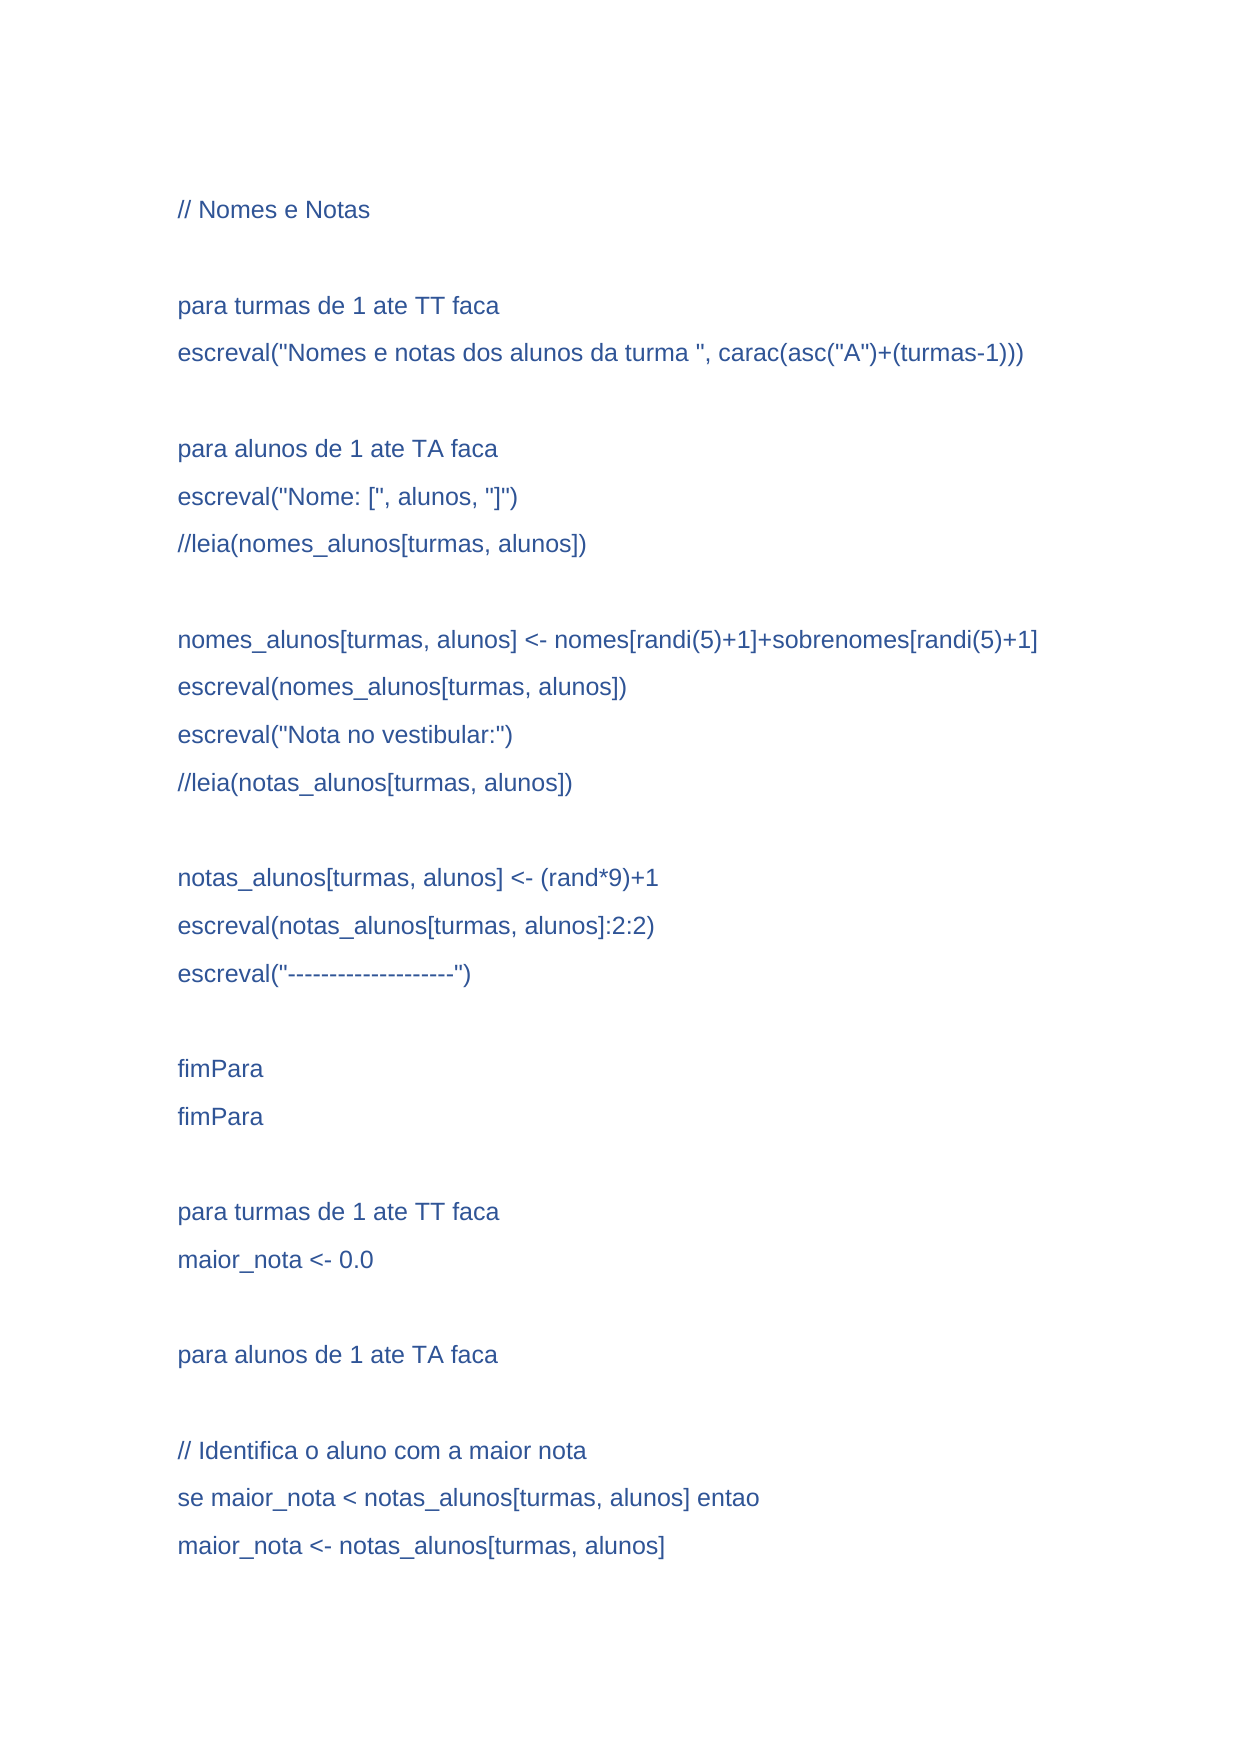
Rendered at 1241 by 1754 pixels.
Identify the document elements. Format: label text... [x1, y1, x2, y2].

text //leia(nomes_alunos[turmas, alunos]) [177, 529, 1063, 558]
text para alunos de 1 ate TA faca [177, 1340, 1063, 1369]
text escreval("Nota no vestibular:") [177, 720, 1063, 749]
text escreval(nomes_alunos[turmas, alunos]) [177, 672, 1063, 701]
text para turmas de 1 ate TT faca [177, 291, 1063, 319]
text escreval("--------------------") [177, 959, 1063, 987]
text fimPara [177, 1054, 1063, 1083]
text maior_nota <- 0.0 [177, 1245, 1063, 1274]
text escreval("Nome: [", alunos, "]") [177, 482, 1063, 510]
text escreval(notas_alunos[turmas, alunos]:2:2) [177, 911, 1063, 940]
text maior_nota <- notas_alunos[turmas, alunos] [177, 1531, 1063, 1560]
text se maior_nota < notas_alunos[turmas, alunos] entao [177, 1483, 1063, 1512]
text para turmas de 1 ate TT faca [177, 1197, 1063, 1226]
text nomes_alunos[turmas, alunos] <- nomes[randi(5)+1]+sobrenomes[randi(5)+1] [177, 625, 1063, 653]
text //leia(notas_alunos[turmas, alunos]) [177, 768, 1063, 797]
text notas_alunos[turmas, alunos] <- (rand*9)+1 [177, 863, 1063, 892]
text // Nomes e Notas [177, 195, 1063, 224]
text escreval("Nomes e notas dos alunos da turma ", carac(asc("A")+(turmas-1))) [177, 338, 1063, 367]
text fimPara [177, 1102, 1063, 1131]
text para alunos de 1 ate TA faca [177, 434, 1063, 463]
text // Identifica o aluno com a maior nota [177, 1436, 1063, 1464]
